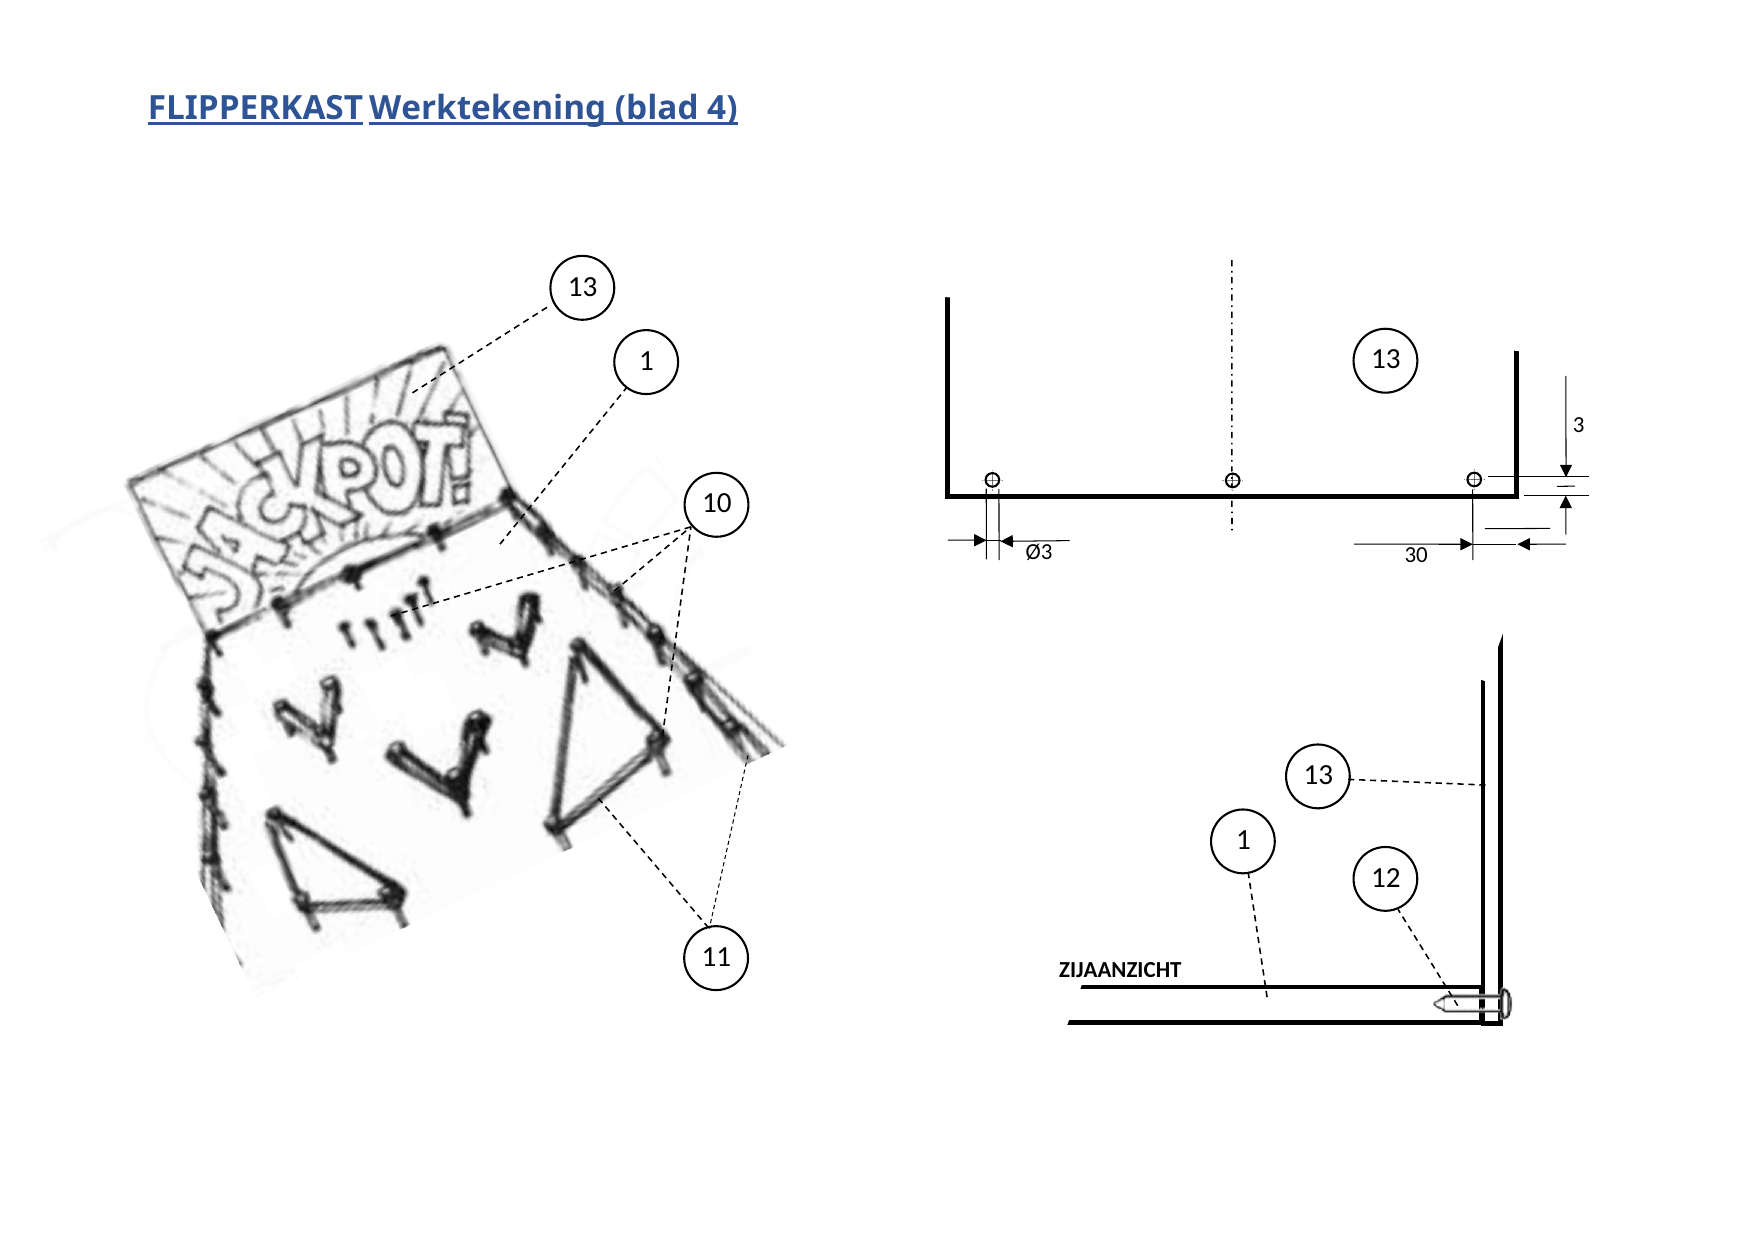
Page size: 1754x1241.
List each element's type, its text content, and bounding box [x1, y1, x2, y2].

subtitle FLIPPERKAST Werktekening (blad 4) [148, 84, 1606, 178]
picture [29, 270, 793, 997]
picture [1220, 468, 1245, 493]
picture [552, 264, 591, 318]
picture [987, 475, 997, 485]
picture [980, 468, 1005, 493]
picture [1462, 467, 1487, 492]
picture [1429, 983, 1516, 1025]
